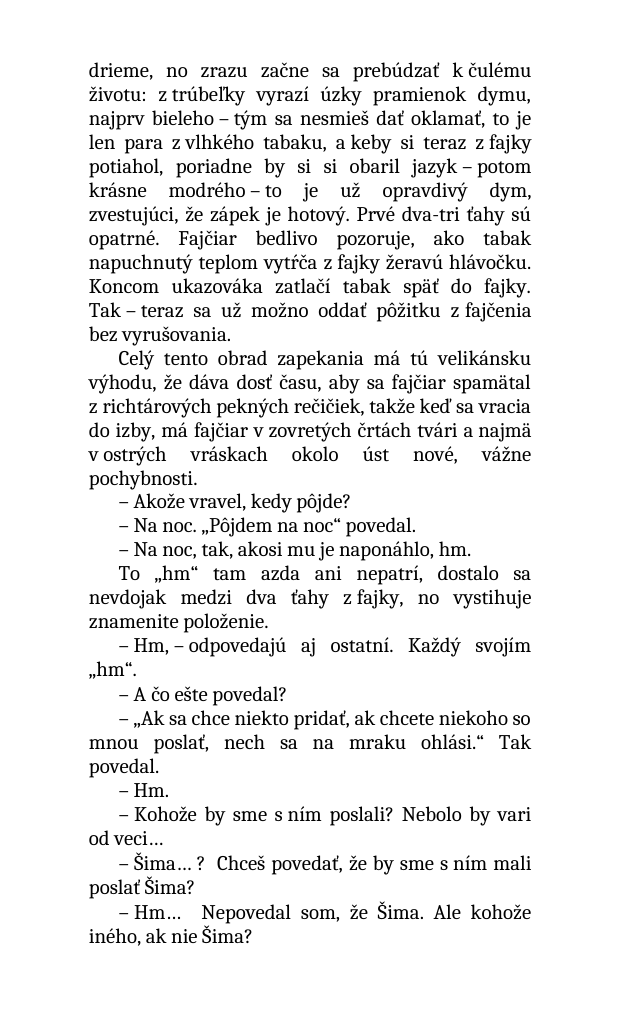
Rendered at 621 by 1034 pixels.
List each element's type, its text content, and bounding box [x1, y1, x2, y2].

text – Na noc, tak, akosi mu je naponáhlo, hm. [89, 538, 531, 562]
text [89, 59, 531, 346]
text – Hm. [89, 778, 531, 802]
text – Šima…? Chceš povedať, že by sme s ním mali poslať Šima? [89, 851, 531, 900]
text – „Ak sa chce niekto pridať, ak chcete niekoho so mnou poslať, nech sa na mraku ohlási.“ Tak povedal. [89, 707, 531, 778]
text Celý tento obrad zapekania má tú velikánsku výhodu, že dáva dosť času, aby sa fajčiar spamätal z richtárových pekných rečičiek, takže keď sa vracia do izby, má fajčiar v zovretých črtách tvári a najmä v ostrých vráskach okolo úst nové, vážne pochybnosti. [89, 346, 531, 490]
text – Akože vravel, kedy pôjde? [89, 490, 531, 514]
text – A čo ešte povedal? [89, 682, 531, 707]
text – Hm… Nepovedal som, že Šima. Ale kohože iného, ak nie Šima? [89, 900, 531, 948]
text – Na noc. „Pôjdem na noc“ povedal. [89, 514, 531, 538]
text – Hm, – odpovedajú aj ostatní. Každý svojím „hm“. [89, 634, 531, 682]
text – Kohože by sme s ním poslali? Nebolo by vari od veci… [89, 802, 531, 851]
text To „hm“ tam azda ani nepatrí, dostalo sa nevdojak medzi dva ťahy z fajky, no vystihuje znamenite položenie. [89, 562, 531, 634]
